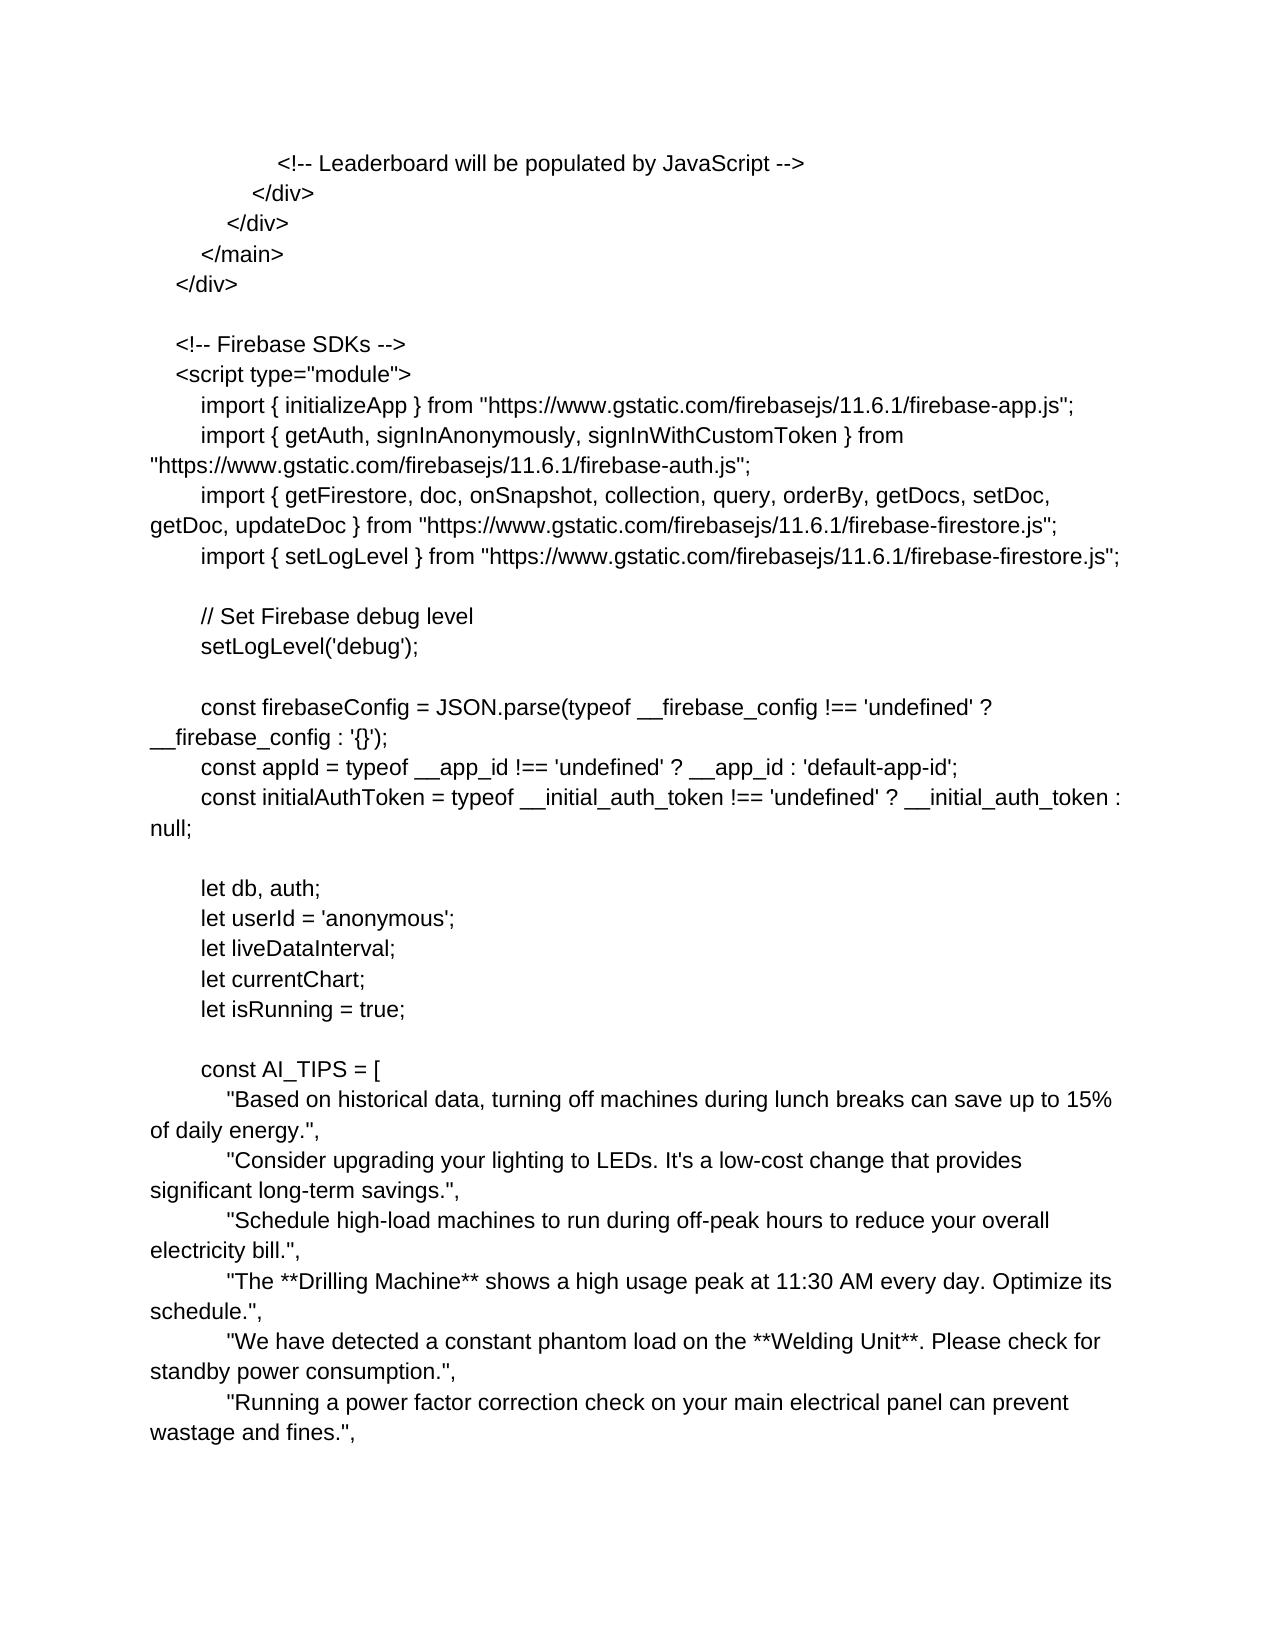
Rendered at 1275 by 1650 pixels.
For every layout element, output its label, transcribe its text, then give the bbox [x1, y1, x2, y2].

text "Based on historical data, turning off machines during lunch breaks can save up to 15% of daily energy.", [150, 1086, 1125, 1143]
text "We have detected a constant phantom load on the **Welding Unit**. Please check for standby power consumption.", [150, 1328, 1125, 1385]
text let isRunning = true; [150, 996, 1125, 1022]
text "The **Drilling Machine** shows a high usage peak at 11:30 AM every day. Optimize its schedule.", [150, 1268, 1125, 1324]
text </div> [150, 271, 1125, 297]
text let liveDataInterval; [150, 935, 1125, 962]
text </div> [150, 180, 1125, 207]
text <!-- Leaderboard will be populated by JavaScript --> [150, 150, 1125, 176]
text // Set Firebase debug level [150, 603, 1125, 629]
text import { getAuth, signInAnonymously, signInWithCustomToken } from "https://www.gstatic.com/firebasejs/11.6.1/firebase-auth.js"; [150, 422, 1125, 478]
text const appId = typeof __app_id !== 'undefined' ? __app_id : 'default-app-id'; [150, 754, 1125, 781]
text let userId = 'anonymous'; [150, 905, 1125, 932]
text "Consider upgrading your lighting to LEDs. It's a low-cost change that provides significant long-term savings.", [150, 1147, 1125, 1203]
text "Running a power factor correction check on your main electrical panel can prevent wastage and fines.", [150, 1388, 1125, 1445]
text "Schedule high-load machines to run during off-peak hours to reduce your overall electricity bill.", [150, 1207, 1125, 1264]
text import { initializeApp } from "https://www.gstatic.com/firebasejs/11.6.1/firebase-app.js"; [150, 392, 1125, 418]
text const firebaseConfig = JSON.parse(typeof __firebase_config !== 'undefined' ? __firebase_config : '{}'); [150, 694, 1125, 750]
text <script type="module"> [150, 361, 1125, 388]
text import { setLogLevel } from "https://www.gstatic.com/firebasejs/11.6.1/firebase-firestore.js"; [150, 543, 1125, 569]
text let currentChart; [150, 966, 1125, 992]
text setLogLevel('debug'); [150, 633, 1125, 660]
text import { getFirestore, doc, onSnapshot, collection, query, orderBy, getDocs, setDoc, getDoc, updateDoc } from "https://www.gstatic.com/firebasejs/11.6.1/firebase-firestore.js"; [150, 482, 1125, 539]
text const initialAuthToken = typeof __initial_auth_token !== 'undefined' ? __initial_auth_token : null; [150, 784, 1125, 841]
text </div> [150, 210, 1125, 237]
text const AI_TIPS = [ [150, 1056, 1125, 1083]
text </main> [150, 241, 1125, 267]
text let db, auth; [150, 875, 1125, 901]
text <!-- Firebase SDKs --> [150, 331, 1125, 358]
